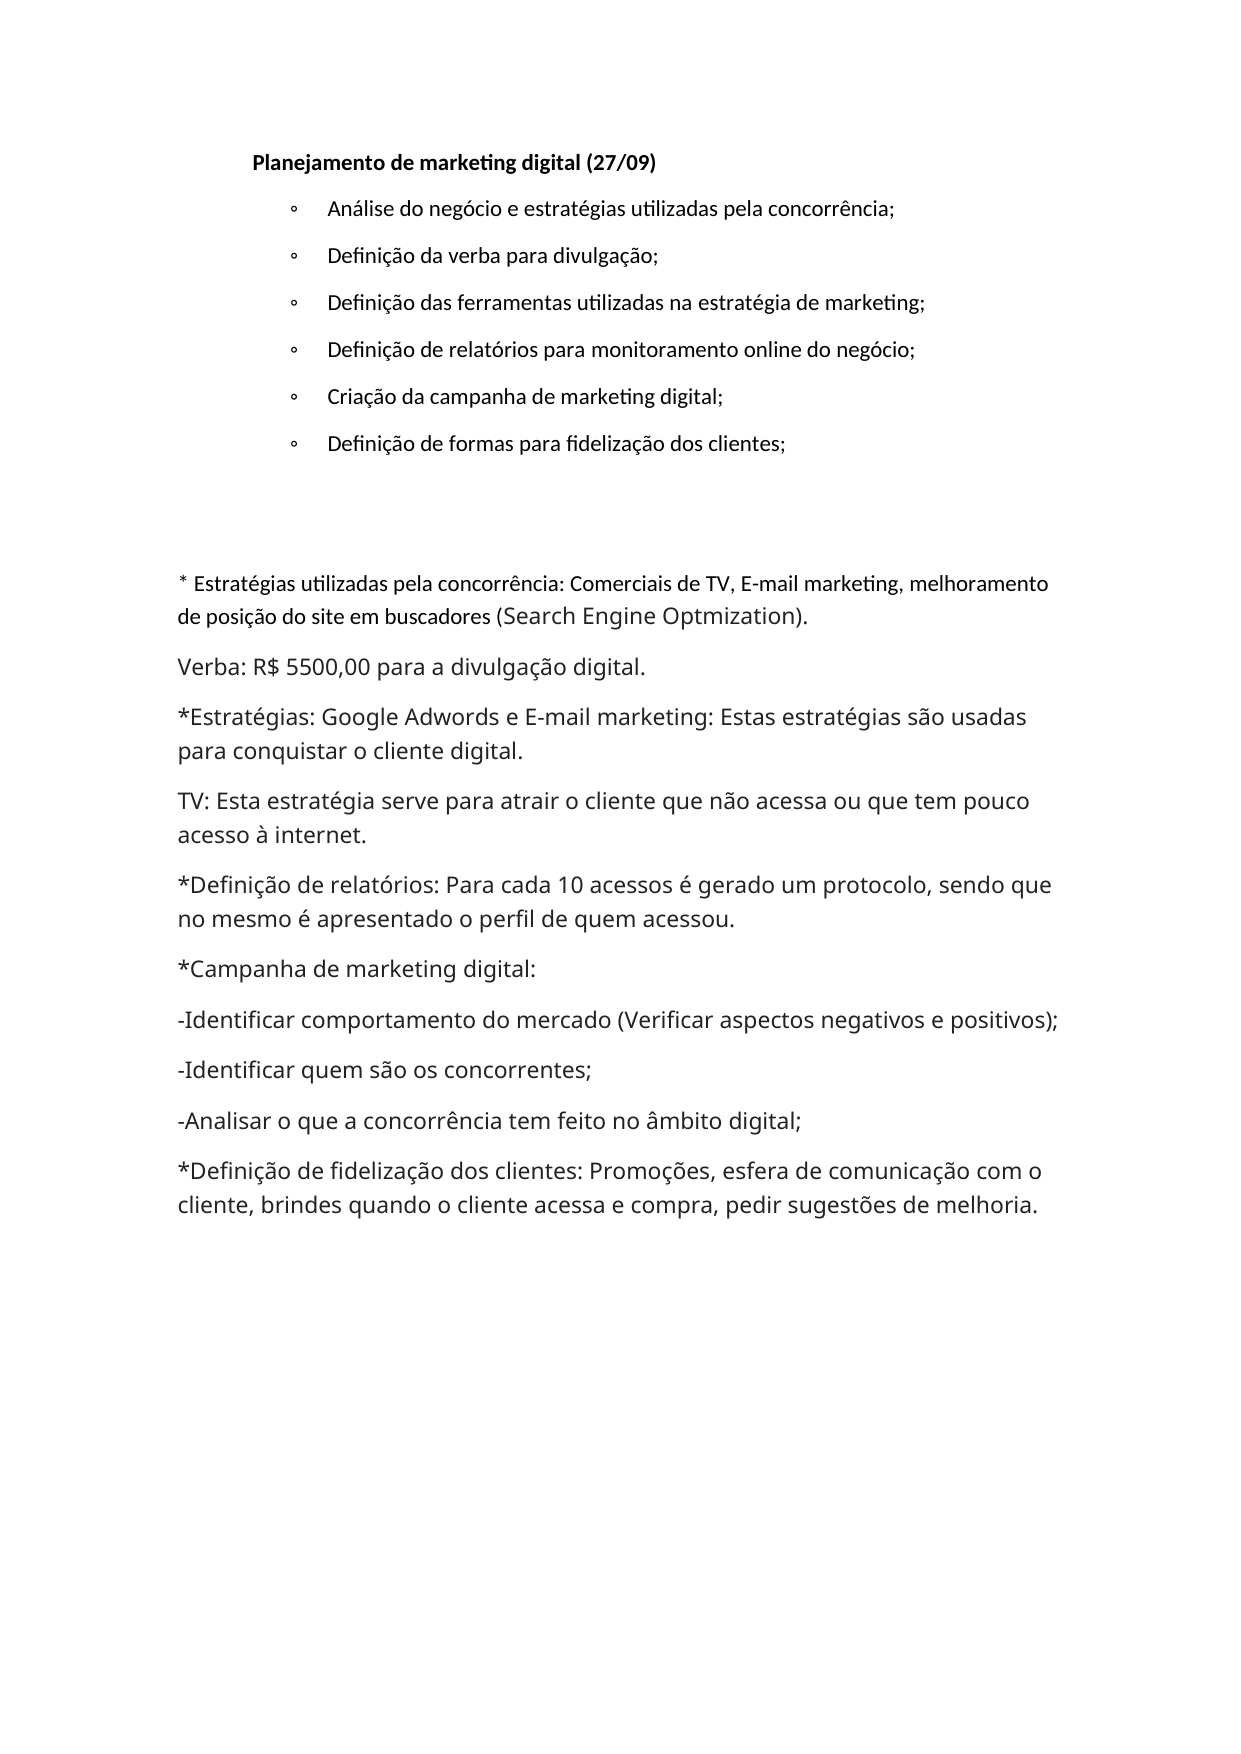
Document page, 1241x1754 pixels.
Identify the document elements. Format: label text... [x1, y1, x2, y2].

list Definição das ferramentas utilizadas na estratégia de marketing; [290, 288, 1063, 316]
text TV: Esta estratégia serve para atrair o cliente que não acessa ou que tem pouco acesso à internet. [177, 785, 1063, 850]
text -Identificar quem são os concorrentes; [177, 1054, 1063, 1085]
list Definição de formas para fidelização dos clientes; [290, 429, 1063, 457]
list Criação da campanha de marketing digital; [290, 382, 1063, 410]
text *Definição de relatórios: Para cada 10 acessos é gerado um protocolo, sendo que no mesmo é apresentado o perfil de quem acessou. [177, 869, 1063, 934]
list Análise do negócio e estratégias utilizadas pela concorrência; [290, 194, 1063, 222]
text *Campanha de marketing digital: [177, 953, 1063, 984]
text Verba: R$ 5500,00 para a divulgação digital. [177, 650, 1063, 682]
list Definição da verba para divulgação; [290, 241, 1063, 269]
text *Definição de fidelização dos clientes: Promoções, esfera de comunicação com o cliente, brindes quando o cliente acessa e compra, pedir sugestões de melhoria. [177, 1155, 1063, 1220]
list Definição de relatórios para monitoramento online do negócio; [290, 335, 1063, 363]
list Planejamento de marketing digital (27/09) [215, 148, 1063, 176]
text * Estratégias utilizadas pela concorrência: Comerciais de TV, E-mail marketing, melhoramento de posição do site em buscadores (Search Engine Optmization). [177, 569, 1063, 631]
text *Estratégias: Google Adwords e E-mail marketing: Estas estratégias são usadas para conquistar o cliente digital. [177, 701, 1063, 766]
text -Identificar comportamento do mercado (Verificar aspectos negativos e positivos); [177, 1004, 1063, 1035]
text -Analisar o que a concorrência tem feito no âmbito digital; [177, 1104, 1063, 1136]
